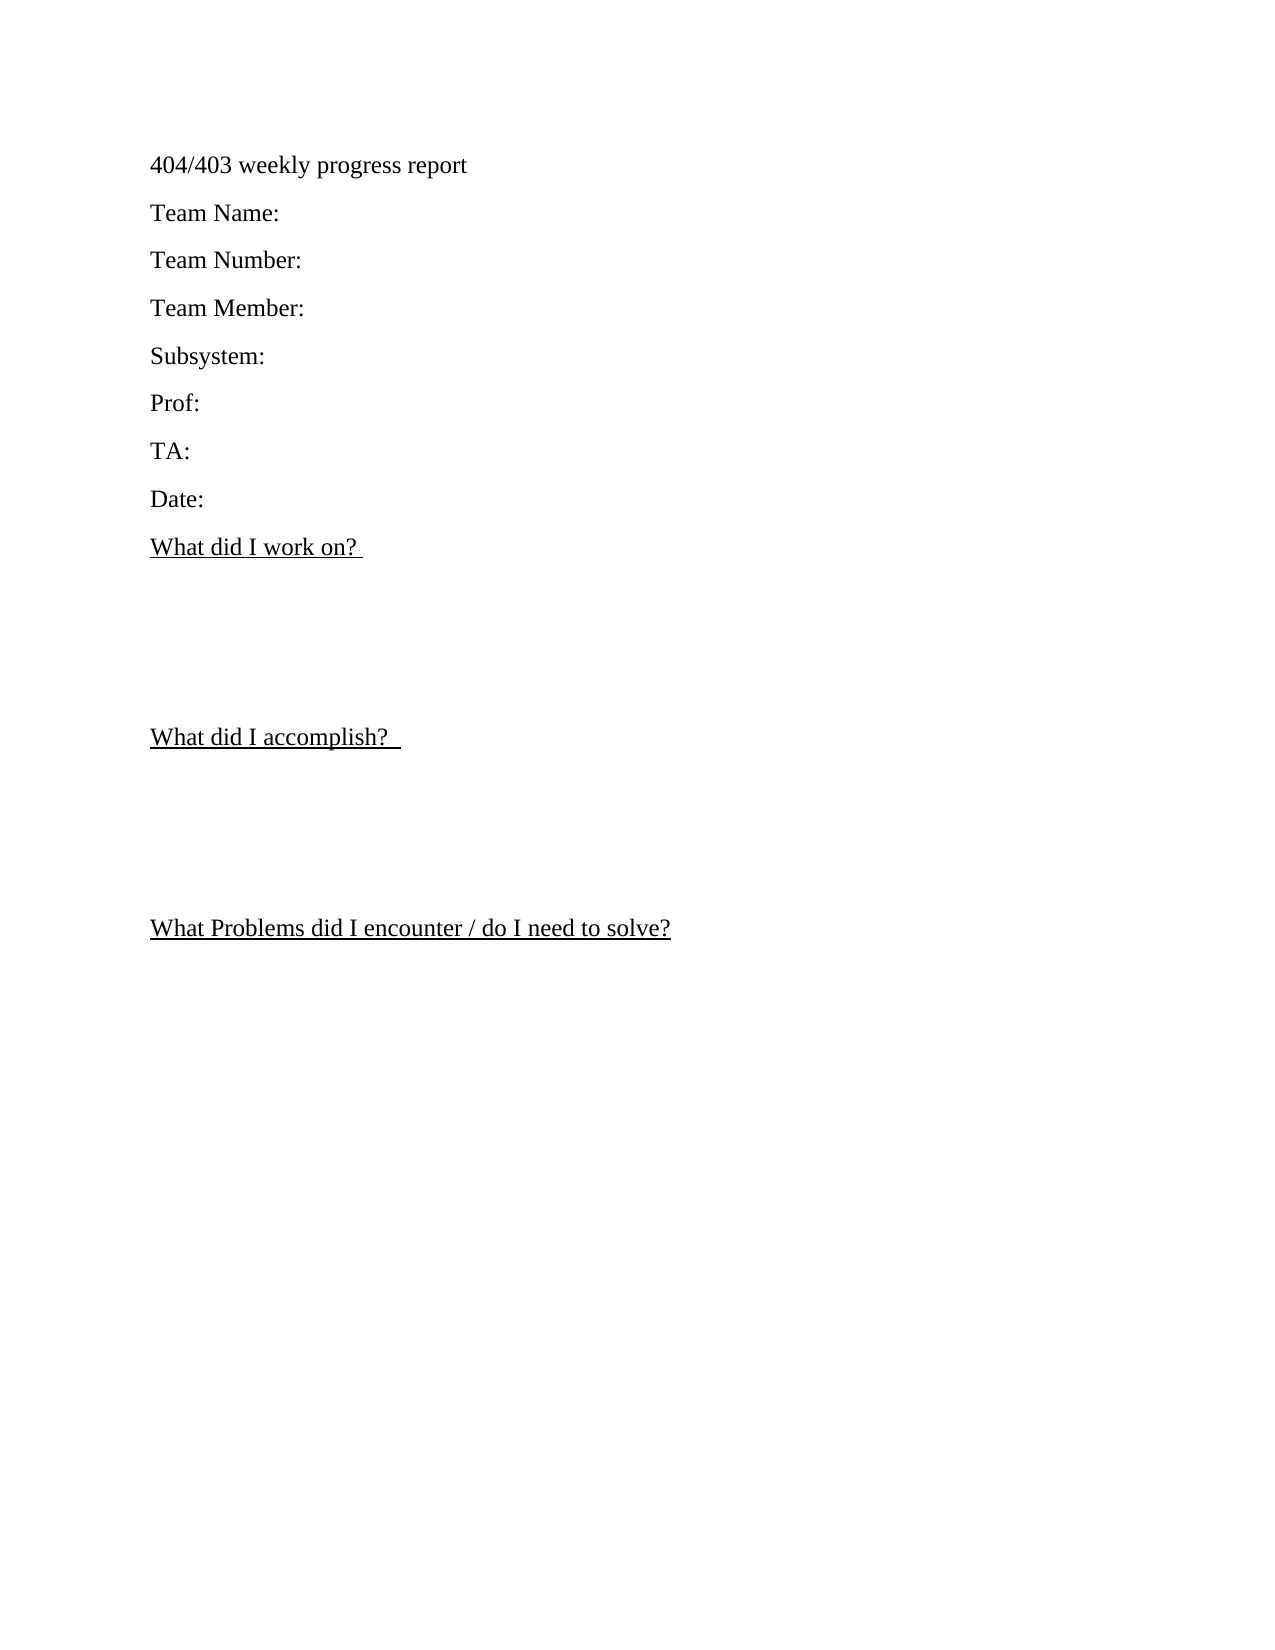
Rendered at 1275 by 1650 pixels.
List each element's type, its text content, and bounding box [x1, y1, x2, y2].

text What did I work on? [150, 532, 1125, 560]
text Team Member: [150, 293, 1125, 322]
text Date: [150, 484, 1125, 513]
text Team Number: [150, 245, 1125, 274]
text What did I accomplish? [150, 722, 1125, 751]
text What Problems did I encounter / do I need to solve? [150, 913, 1125, 942]
text TA: [150, 436, 1125, 465]
text 404/403 weekly progress report [150, 150, 1125, 179]
text Prof: [150, 388, 1125, 417]
text Team Name: [150, 198, 1125, 226]
text Subsystem: [150, 341, 1125, 369]
